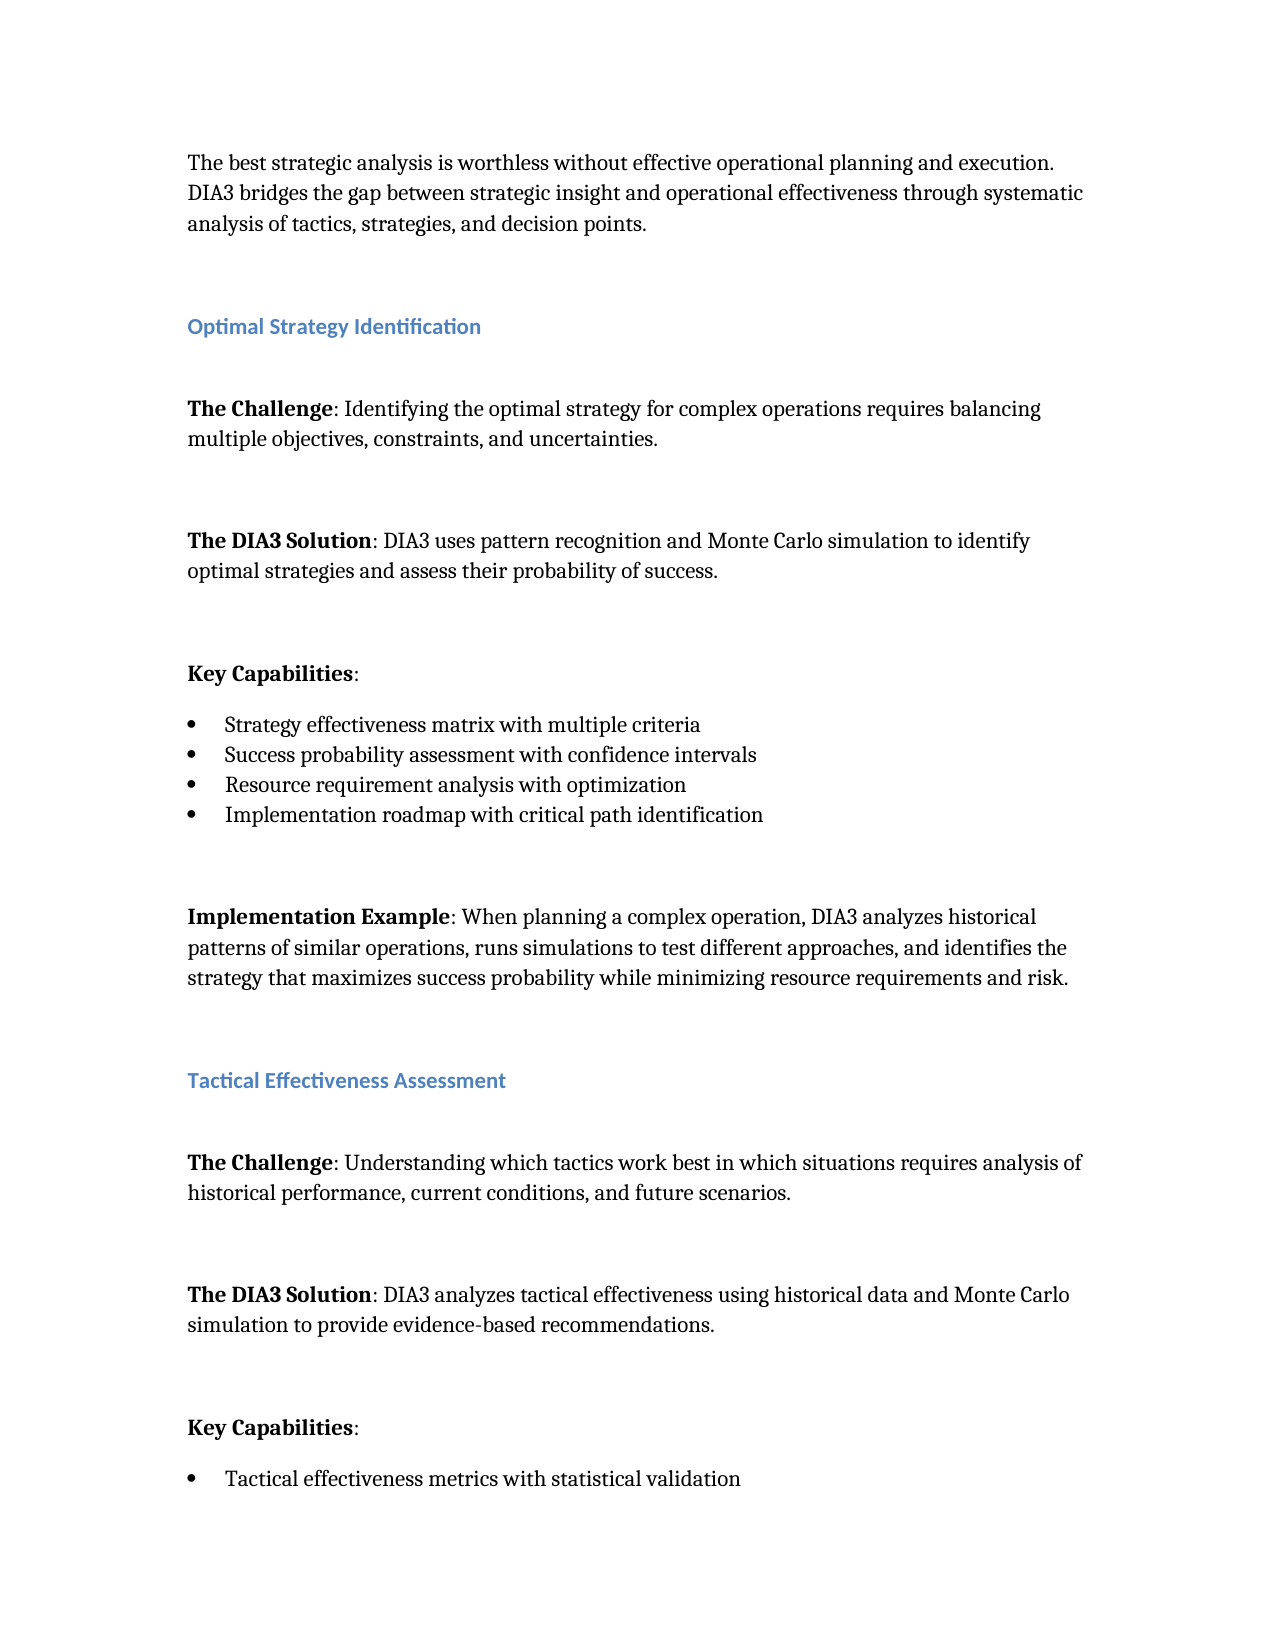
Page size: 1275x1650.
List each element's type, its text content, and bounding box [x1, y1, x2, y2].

text The DIA3 Solution: DIA3 uses pattern recognition and Monte Carlo simulation to identify optimal strategies and assess their probability of success. [187, 528, 1087, 584]
text Implementation Example: When planning a complex operation, DIA3 analyzes historical patterns of similar operations, runs simulations to test different approaches, and identifies the strategy that maximizes success probability while minimizing resource requirements and risk. [187, 904, 1087, 991]
list Strategy effectiveness matrix with multiple criteria [187, 711, 1087, 738]
list Success probability assessment with confidence intervals [187, 742, 1087, 768]
list Implementation roadmap with critical path identification [187, 802, 1087, 828]
text The Challenge: Understanding which tactics work best in which situations requires analysis of historical performance, current conditions, and future scenarios. [187, 1150, 1087, 1206]
subtitle Optimal Strategy Identification [187, 312, 1087, 341]
text The DIA3 Solution: DIA3 analyzes tactical effectiveness using historical data and Monte Carlo simulation to provide evidence-based recommendations. [187, 1282, 1087, 1339]
text Key Capabilities: [187, 1414, 1087, 1441]
text The Challenge: Identifying the optimal strategy for complex operations requires balancing multiple objectives, constraints, and uncertainties. [187, 396, 1087, 452]
list Tactical effectiveness metrics with statistical validation [187, 1465, 1087, 1492]
text The best strategic analysis is worthless without effective operational planning and execution. DIA3 bridges the gap between strategic insight and operational effectiveness through systematic analysis of tactics, strategies, and decision points. [187, 150, 1087, 237]
text Key Capabilities: [187, 660, 1087, 687]
subtitle Tactical Effectiveness Assessment [187, 1067, 1087, 1094]
list Resource requirement analysis with optimization [187, 772, 1087, 798]
